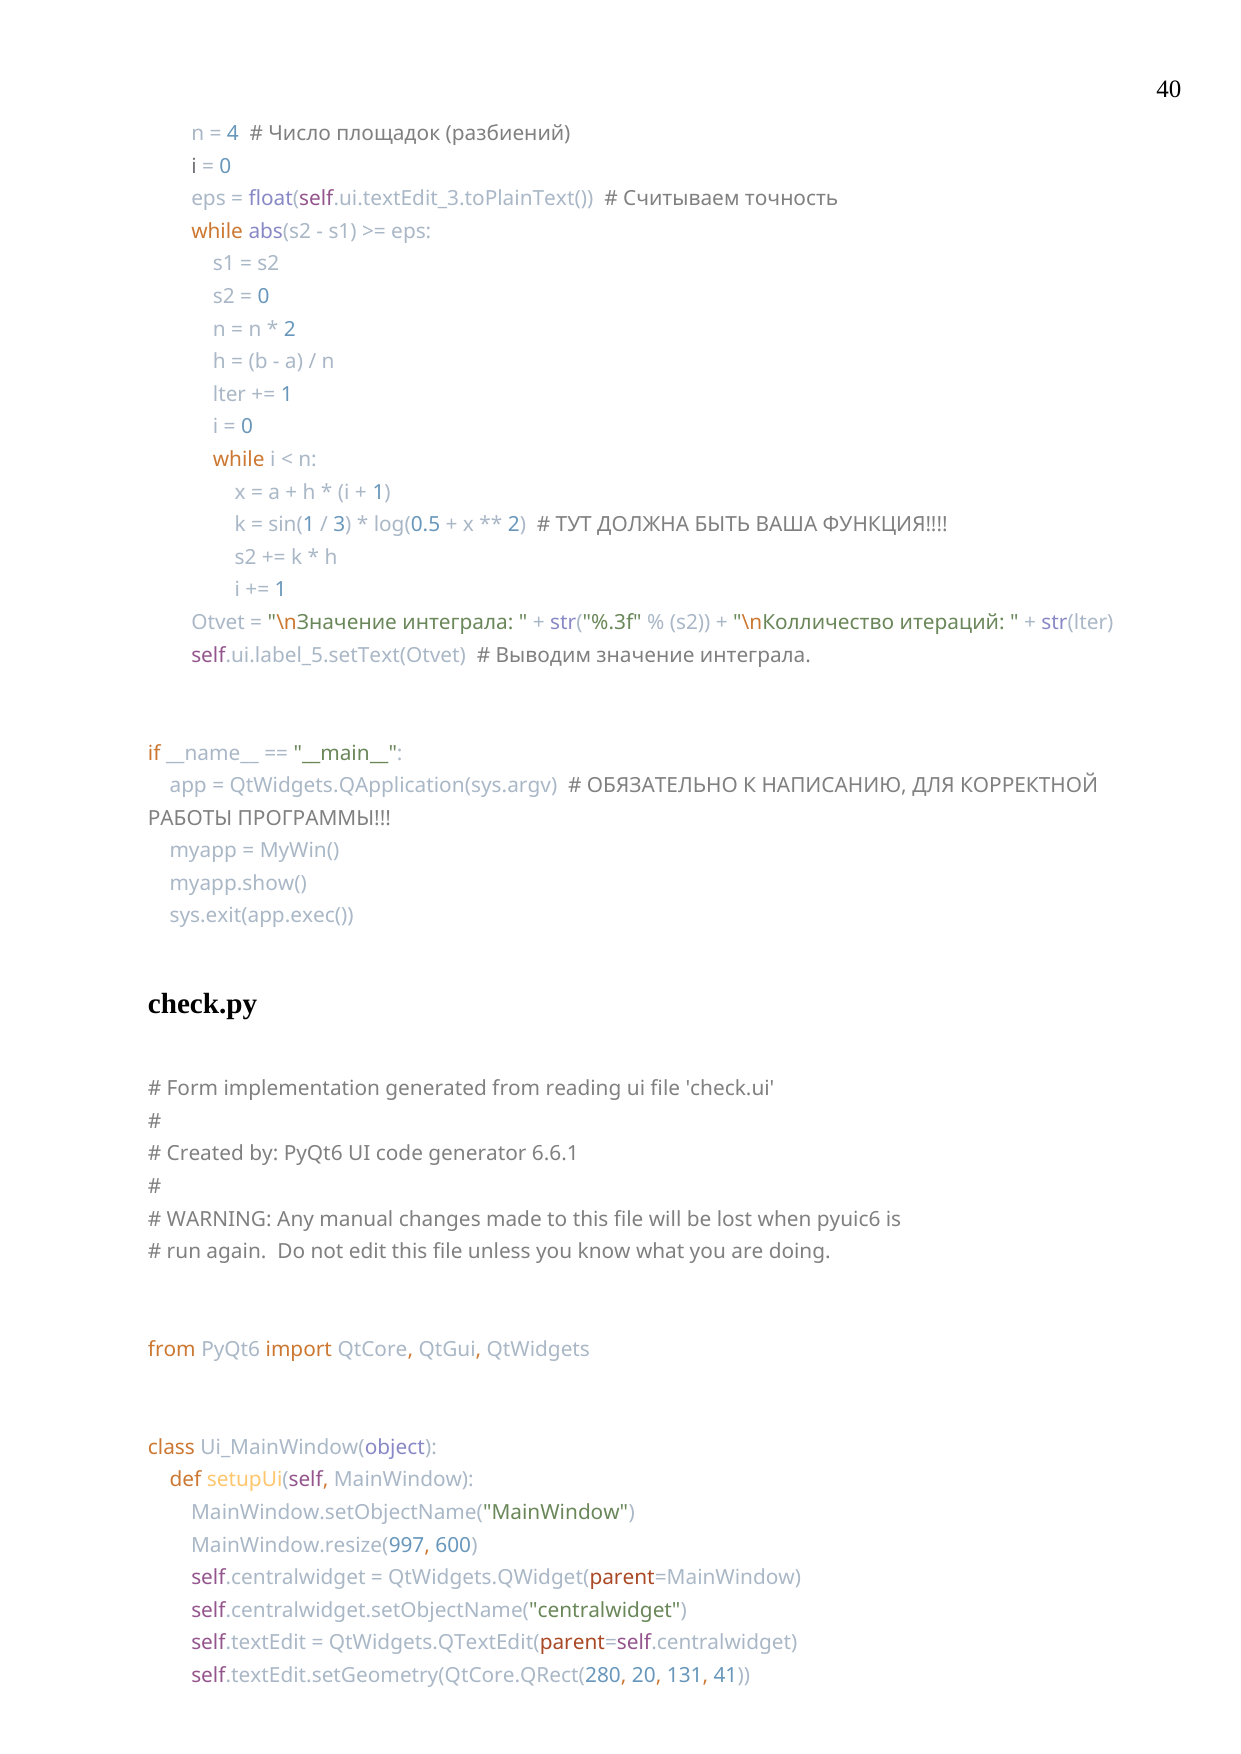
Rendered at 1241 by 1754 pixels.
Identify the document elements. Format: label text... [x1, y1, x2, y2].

text check.py [148, 986, 1181, 1020]
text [148, 118, 1181, 961]
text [148, 1073, 1181, 1688]
